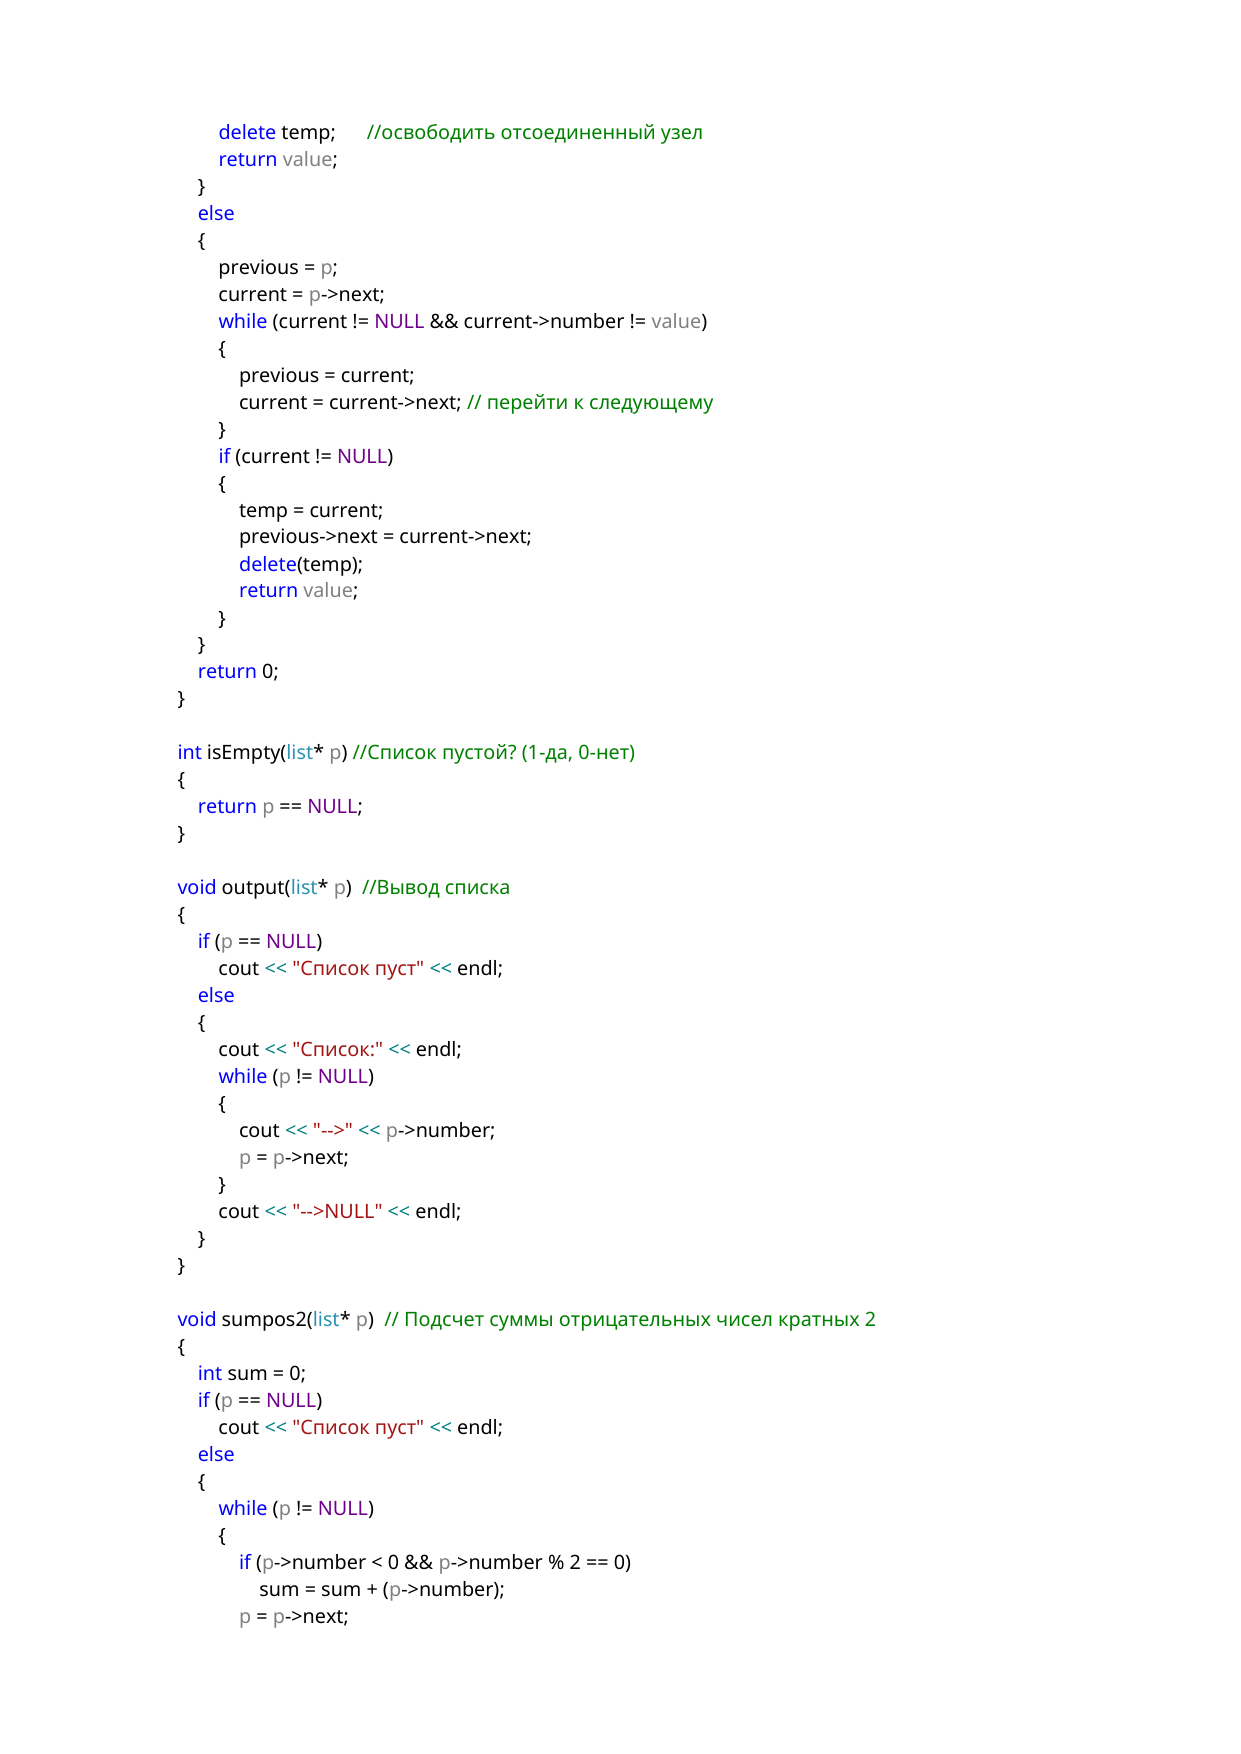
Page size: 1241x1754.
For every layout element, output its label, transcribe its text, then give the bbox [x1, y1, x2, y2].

text temp = current; [177, 496, 1152, 523]
text if (p == NULL) [177, 1386, 1152, 1413]
text else [177, 981, 1152, 1008]
text previous->next = current->next; [177, 523, 1152, 550]
text return 0; [177, 658, 1152, 685]
text } [177, 415, 1152, 442]
text if (p == NULL) [177, 927, 1152, 954]
text { [177, 1089, 1152, 1116]
text cout << "-->" << p->number; [177, 1116, 1152, 1143]
text { [177, 334, 1152, 361]
text int sum = 0; [177, 1359, 1152, 1386]
text void output(list* p) //Вывод списка [177, 873, 1152, 901]
text int isEmpty(list* p) //Список пустой? (1-да, 0-нет) [177, 739, 1152, 766]
text } [177, 631, 1152, 658]
text if (p->number < 0 && p->number % 2 == 0) [177, 1548, 1152, 1575]
text if (current != NULL) [177, 442, 1152, 469]
text } [177, 1224, 1152, 1251]
text } [177, 604, 1152, 631]
text while (p != NULL) [177, 1062, 1152, 1089]
text cout << "Список пуст" << endl; [177, 954, 1152, 981]
text return value; [177, 145, 1152, 172]
text cout << "Список:" << endl; [177, 1035, 1152, 1062]
text { [177, 1008, 1152, 1035]
text current = p->next; [177, 280, 1152, 307]
text void sumpos2(list* p) // Подсчет суммы отрицательных чисел кратных 2 [177, 1305, 1152, 1332]
text cout << "Список пуст" << endl; [177, 1413, 1152, 1440]
text delete temp; //освободить отсоединенный узел [177, 118, 1152, 145]
text else [177, 1440, 1152, 1467]
text { [177, 1332, 1152, 1359]
text { [177, 469, 1152, 496]
text } [177, 1170, 1152, 1197]
text { [177, 226, 1152, 253]
text cout << "-->NULL" << endl; [177, 1197, 1152, 1224]
text } [177, 1251, 1152, 1278]
text p = p->next; [177, 1143, 1152, 1170]
text while (current != NULL && current->number != value) [177, 307, 1152, 334]
text return p == NULL; [177, 793, 1152, 819]
text } [177, 819, 1152, 847]
text { [177, 1521, 1152, 1548]
text { [177, 1467, 1152, 1494]
text delete(temp); [177, 550, 1152, 577]
text } [177, 685, 1152, 712]
text return value; [177, 577, 1152, 604]
text p = p->next; [177, 1602, 1152, 1629]
text previous = p; [177, 253, 1152, 280]
text { [177, 901, 1152, 927]
text while (p != NULL) [177, 1494, 1152, 1521]
text } [177, 172, 1152, 199]
text { [177, 766, 1152, 793]
text sum = sum + (p->number); [177, 1575, 1152, 1602]
text current = current->next; // перейти к следующему [177, 388, 1152, 415]
text else [177, 199, 1152, 226]
text previous = current; [177, 361, 1152, 388]
